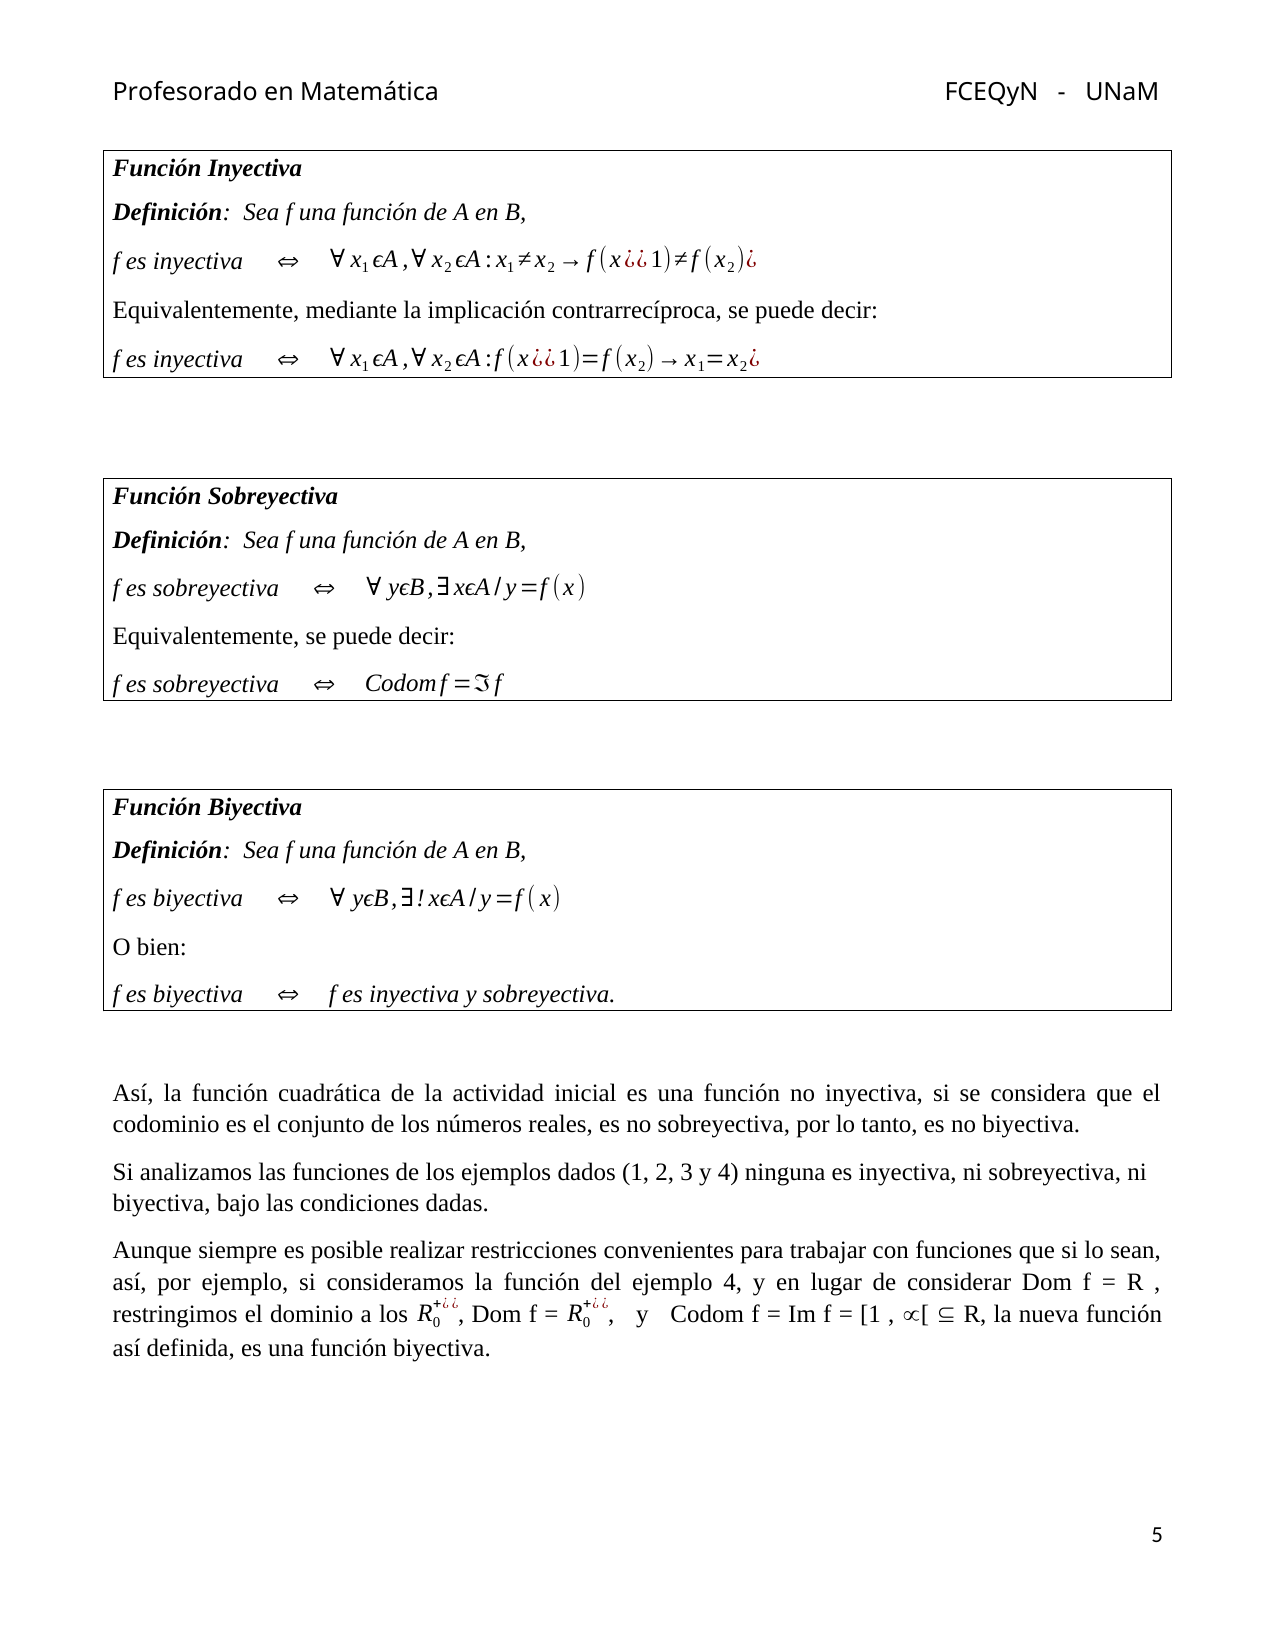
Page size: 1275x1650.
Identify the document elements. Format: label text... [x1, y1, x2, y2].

text f es biyectiva f es inyectiva y sobreyectiva. [104, 976, 1171, 1010]
text f es inyectiva [104, 241, 1171, 276]
text Equivalentemente, se puede decir: [104, 618, 1171, 650]
text Definición: Sea f una función de A en B, [104, 522, 1171, 553]
text Definición: Sea f una función de A en B, [104, 193, 1171, 225]
text O bien: [104, 929, 1171, 961]
text Así, la función cuadrática de la actividad inicial es una función no inyectiva, si se considera que el codominio es el conjunto de los números reales, es no sobreyectiva, por lo tanto, es no biyectiva. [112, 1078, 1162, 1138]
text Si analizamos las funciones de los ejemplos dados (1, 2, 3 y 4) ninguna es inyectiva, ni sobreyectiva, ni biyectiva, bajo las condiciones dadas. [112, 1157, 1162, 1217]
text Función Biyectiva [104, 790, 1171, 820]
text f es inyectiva [104, 340, 1171, 377]
text Función Sobreyectiva [104, 479, 1171, 510]
text Equivalentemente, mediante la implicación contrarrecíproca, se puede decir: [104, 292, 1171, 324]
text Definición: Sea f una función de A en B, [104, 832, 1171, 864]
text f es biyectiva [104, 880, 1171, 913]
text f es sobreyectiva [104, 569, 1171, 602]
text Aunque siempre es posible realizar restricciones convenientes para trabajar con funciones que si lo sean, así, por ejemplo, si consideramos la función del ejemplo 4, y en lugar de considerar Dom f = R , restringimos el dominio a los , Dom f = , y Codom f = Im f = [1 , [ R, la nueva función así definida, es una función biyectiva. [112, 1236, 1162, 1361]
text f es sobreyectiva [104, 666, 1171, 700]
text Función Inyectiva [104, 151, 1171, 182]
